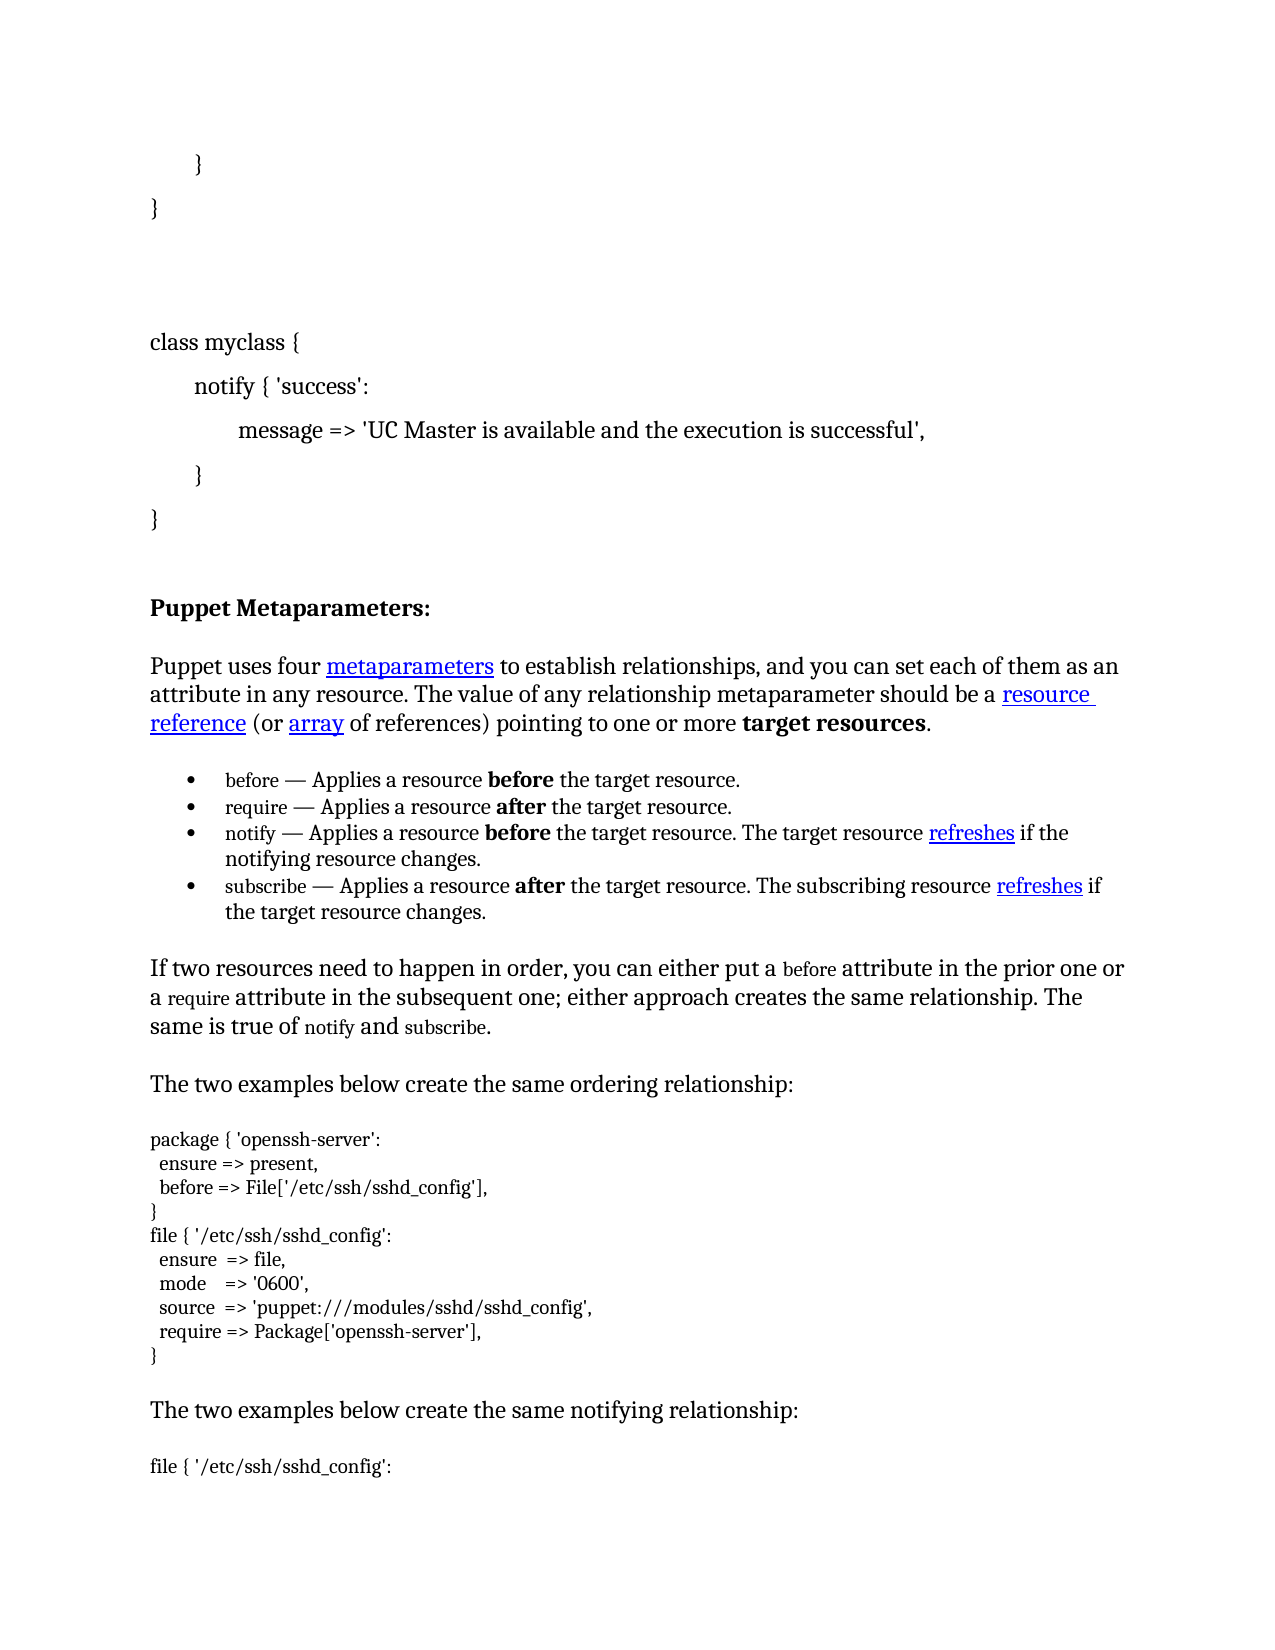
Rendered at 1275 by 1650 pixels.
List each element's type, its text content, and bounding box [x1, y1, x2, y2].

text } [150, 1199, 1125, 1223]
text require => Package['openssh-server'], [150, 1319, 1125, 1343]
text package { 'openssh-server': [150, 1128, 1125, 1152]
text Puppet Metaparameters: [150, 594, 1125, 622]
text notify { 'success': [150, 372, 1125, 401]
text class myclass { [150, 327, 1125, 356]
text The two examples below create the same notifying relationship: [150, 1396, 1125, 1425]
list subscribe — Applies a resource after the target resource. The subscribing resource refreshes if the target resource changes. [187, 872, 1125, 925]
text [150, 1295, 1125, 1319]
text ensure => present, [150, 1152, 1125, 1176]
text The two examples below create the same ordering relationship: [150, 1070, 1125, 1098]
text } [150, 194, 1125, 223]
text file { '/etc/ssh/sshd_config': [150, 1454, 1125, 1478]
text before => File['/etc/ssh/sshd_config'], [150, 1176, 1125, 1199]
text ensure => file, [150, 1247, 1125, 1271]
text If two resources need to happen in order, you can either put a before attribute in the prior one or a require attribute in the subsequent one; either approach creates the same relationship. The same is true of notify and subscribe. [150, 954, 1125, 1041]
text mode => '0600', [150, 1271, 1125, 1295]
text Puppet uses four metaparameters to establish relationships, and you can set each of them as an attribute in any resource. The value of any relationship metaparameter should be a resource reference (or array of references) pointing to one or more target resources. [150, 652, 1125, 738]
text file { '/etc/ssh/sshd_config': [150, 1223, 1125, 1247]
list notify — Applies a resource before the target resource. The target resource refreshes if the notifying resource changes. [187, 820, 1125, 872]
text } [150, 461, 1125, 489]
list before — Applies a resource before the target resource. [187, 767, 1125, 793]
list require — Applies a resource after the target resource. [187, 793, 1125, 820]
text } [150, 505, 1125, 534]
text } [150, 150, 1125, 179]
text } [150, 1343, 1125, 1367]
text message => 'UC Master is available and the execution is successful', [150, 416, 1125, 445]
